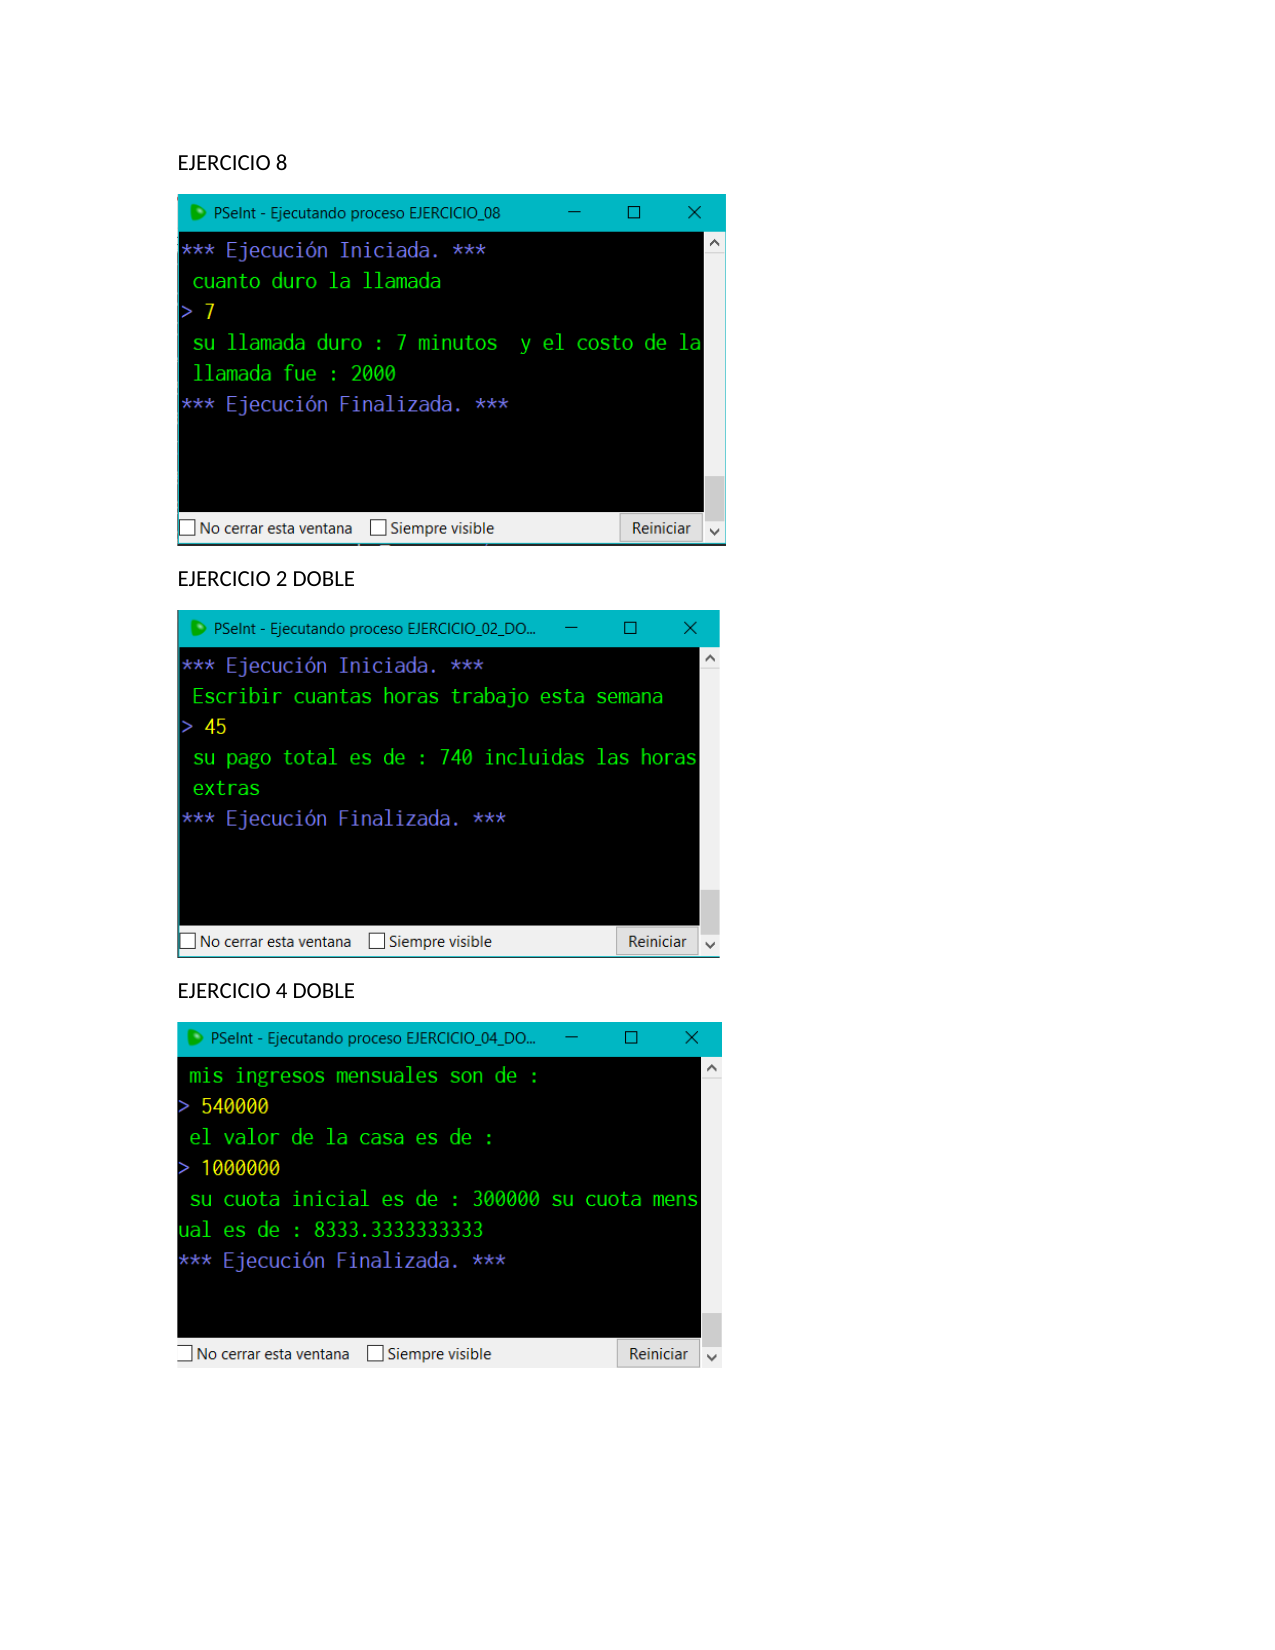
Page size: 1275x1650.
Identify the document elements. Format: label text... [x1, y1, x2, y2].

text EJERCICIO 4 DOBLE [177, 976, 1098, 1004]
picture [177, 194, 726, 546]
text EJERCICIO 8 [177, 148, 1098, 176]
text EJERCICIO 2 DOBLE [177, 564, 1098, 592]
picture [177, 1022, 722, 1368]
picture [177, 610, 720, 958]
